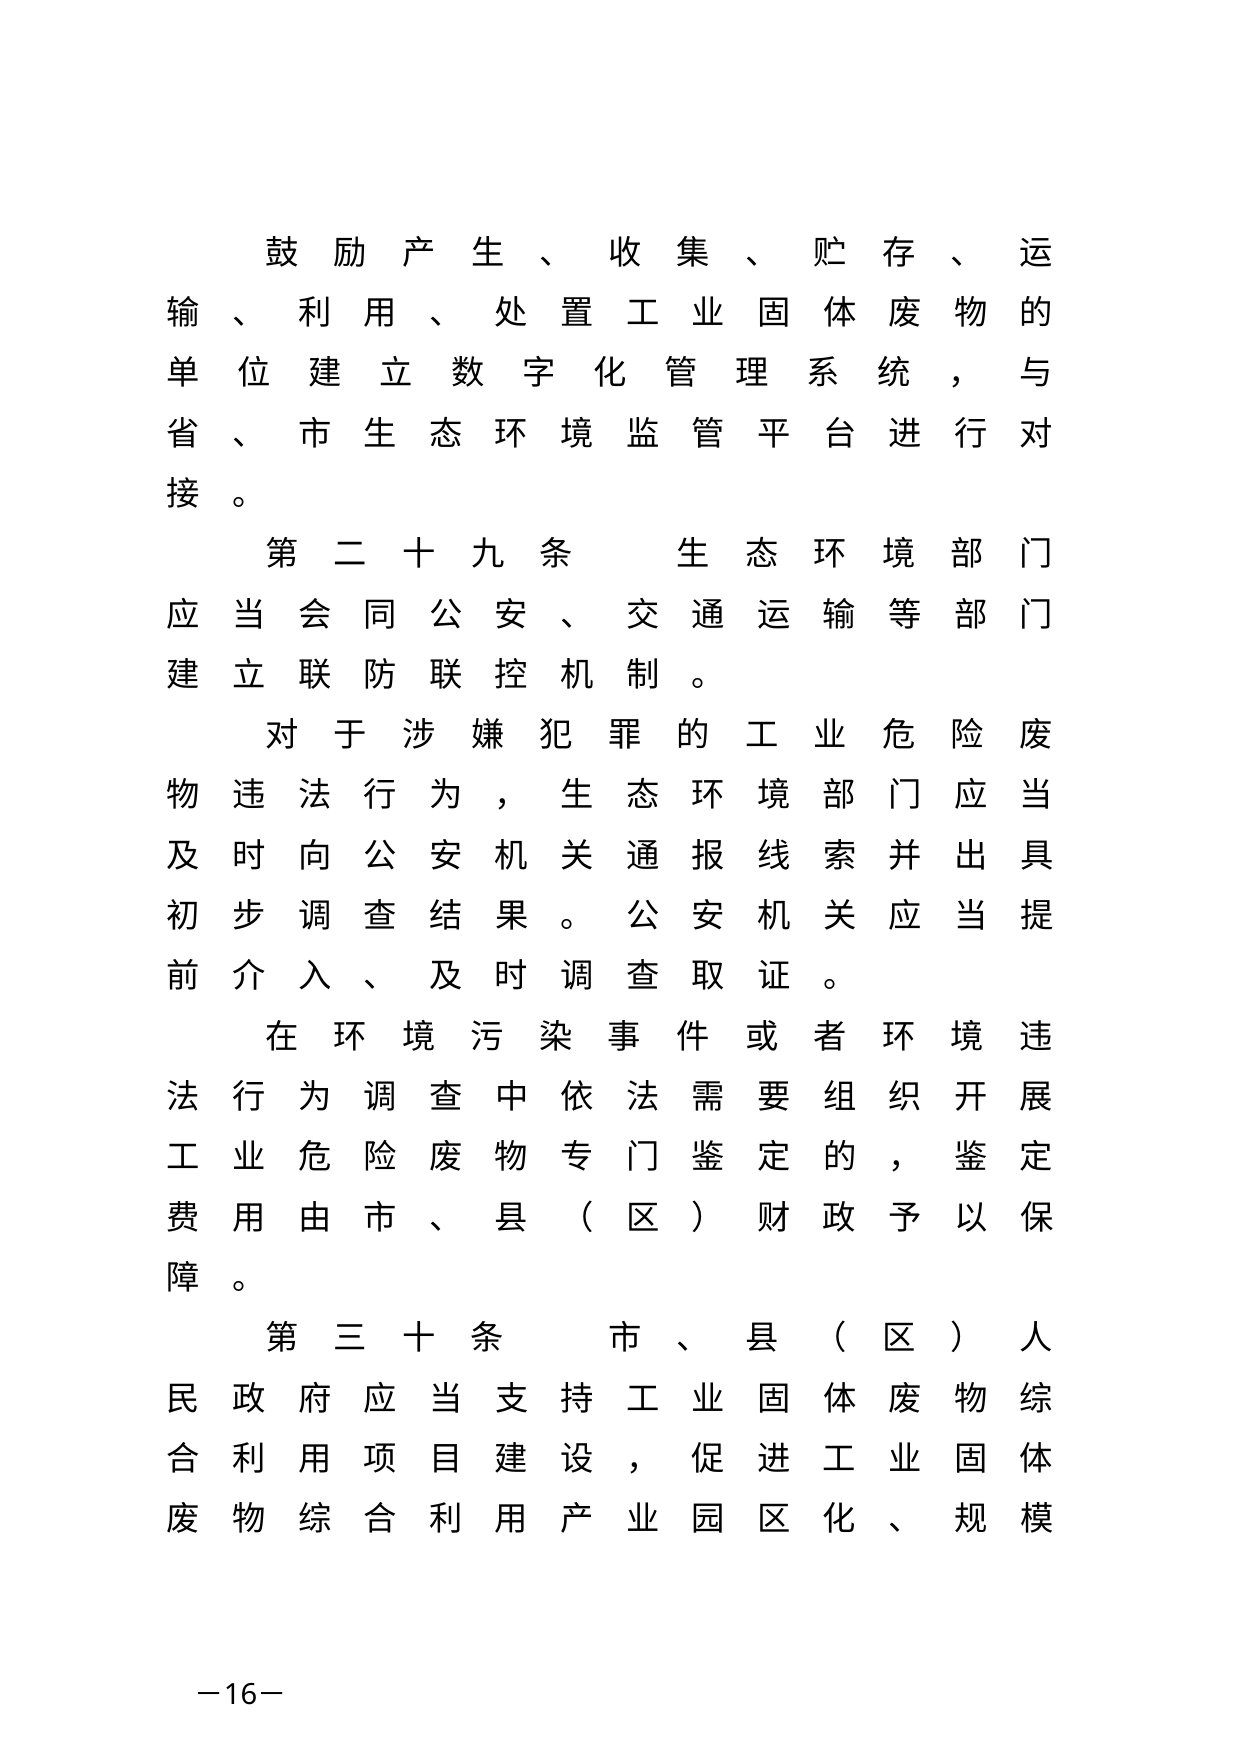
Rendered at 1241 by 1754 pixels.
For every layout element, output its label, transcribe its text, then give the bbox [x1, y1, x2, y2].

text 对于涉嫌犯罪的工业危险废物违法行为，生态环境部门应当及时向公安机关通报线索并出具初步调查结果。公安机关应当提前介入、及时调查取证。 [167, 702, 1085, 1003]
text 在环境污染事件或者环境违法行为调查中依法需要组织开展工业危险废物专门鉴定的，鉴定费用由市、县（区）财政予以保障。 [167, 1003, 1085, 1305]
text 第二十九条 生态环境部门应当会同公安、交通运输等部门建立联防联控机制。 [167, 521, 1085, 702]
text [167, 1305, 1085, 1546]
text 鼓励产生、收集、贮存、运输、利用、处置工业固体废物的单位建立数字化管理系统，与省、市生态环境监管平台进行对接。 [167, 219, 1085, 521]
